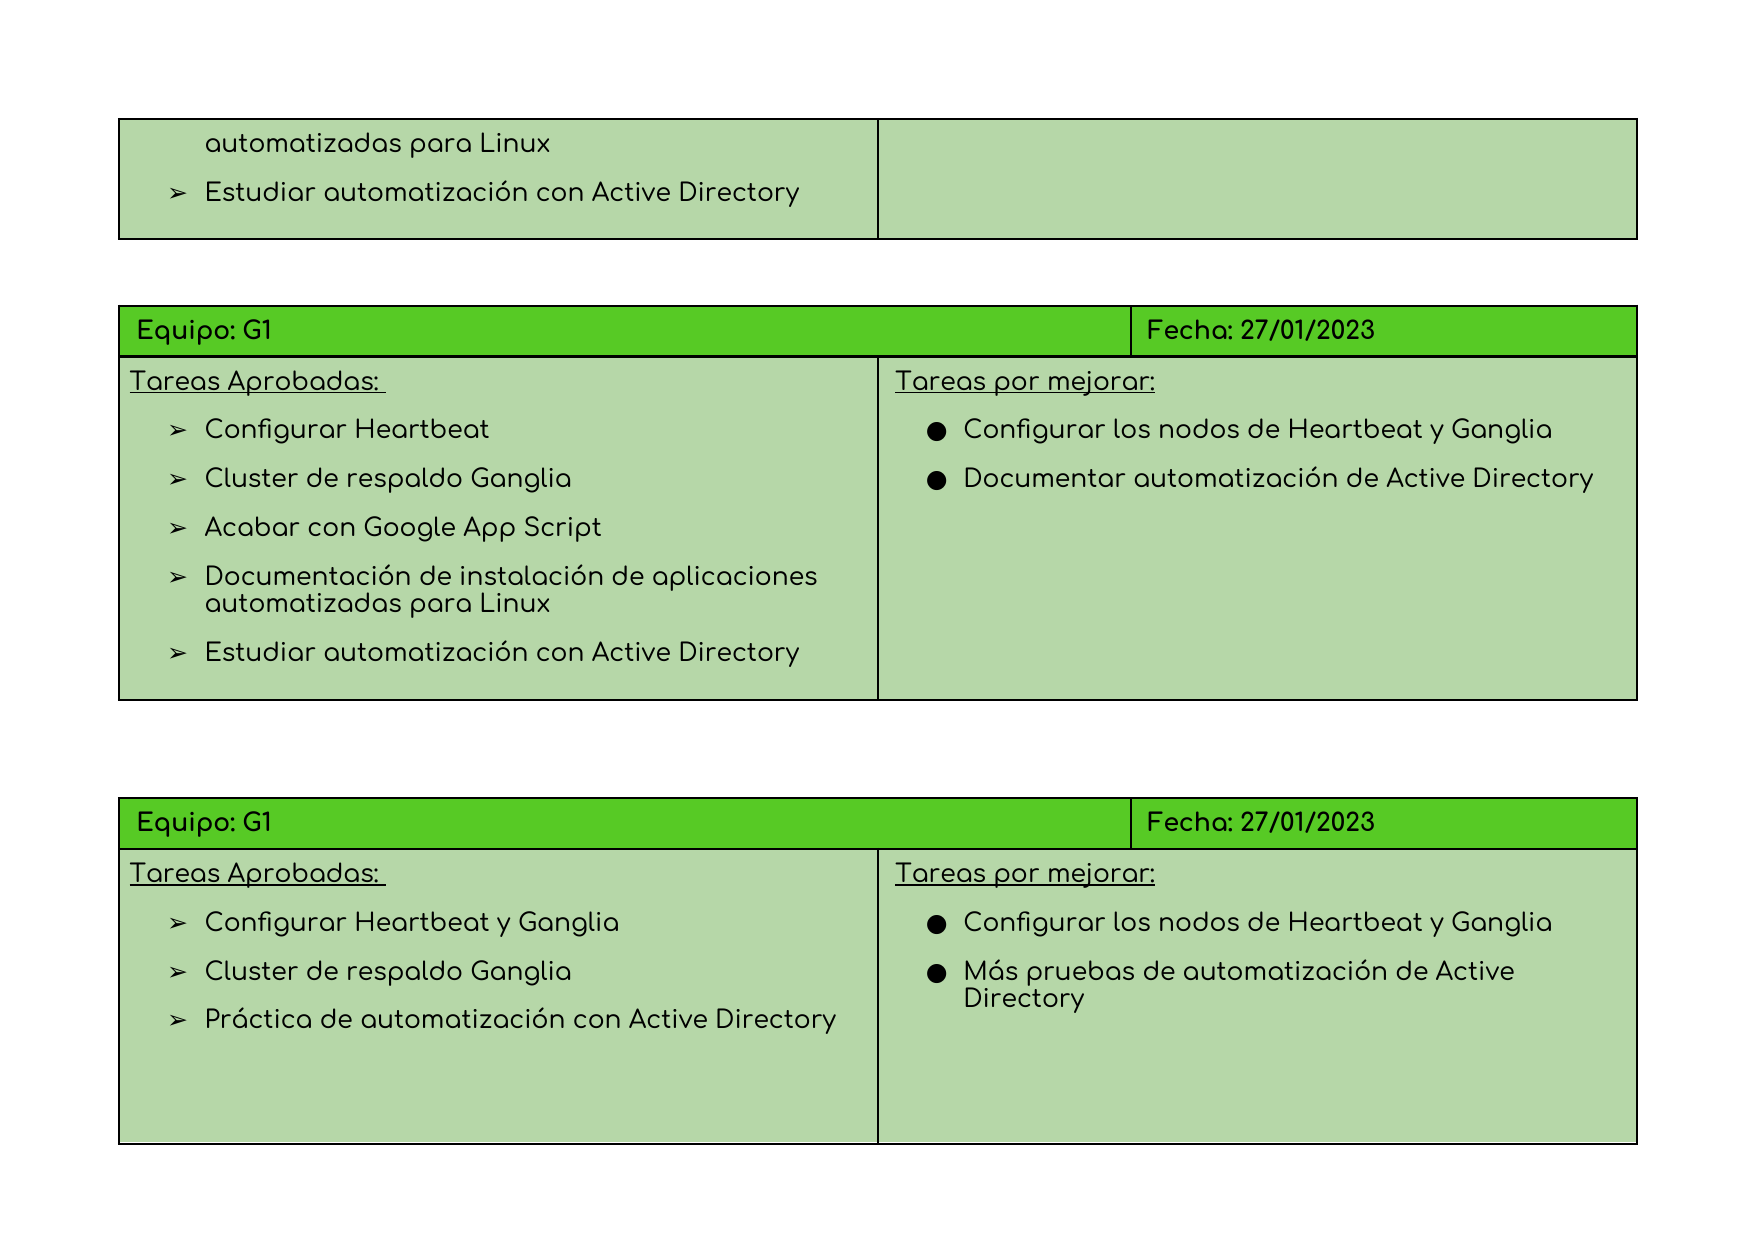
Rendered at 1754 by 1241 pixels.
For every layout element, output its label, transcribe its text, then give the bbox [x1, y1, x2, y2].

table_cell Tareas por mejorar: Configurar los nodos de Heartbeat y Ganglia Documentar automatización de Active Directory [879, 358, 1636, 699]
table_header Equipo: G1 [120, 307, 1130, 355]
table_cell Tareas por mejorar: Configurar los nodos de Heartbeat y Ganglia Más pruebas de automatización de Active Directory [879, 850, 1636, 1142]
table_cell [879, 120, 1636, 238]
table_header Equipo: G1 [120, 799, 1130, 848]
table_cell Tareas Aprobadas: Configurar Heartbeat y Ganglia Cluster de respaldo Ganglia Práctica de automatización con Active Directory [120, 850, 877, 1142]
table_header Fecha: 27/01/2023 [1132, 799, 1636, 848]
table_header Fecha: 27/01/2023 [1132, 307, 1636, 355]
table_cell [120, 120, 877, 238]
table_cell Tareas Aprobadas: Configurar Heartbeat Cluster de respaldo Ganglia Acabar con Google App Script Documentación de instalación de aplicaciones automatizadas para Linux Estudiar automatización con Active Directory [120, 358, 877, 699]
